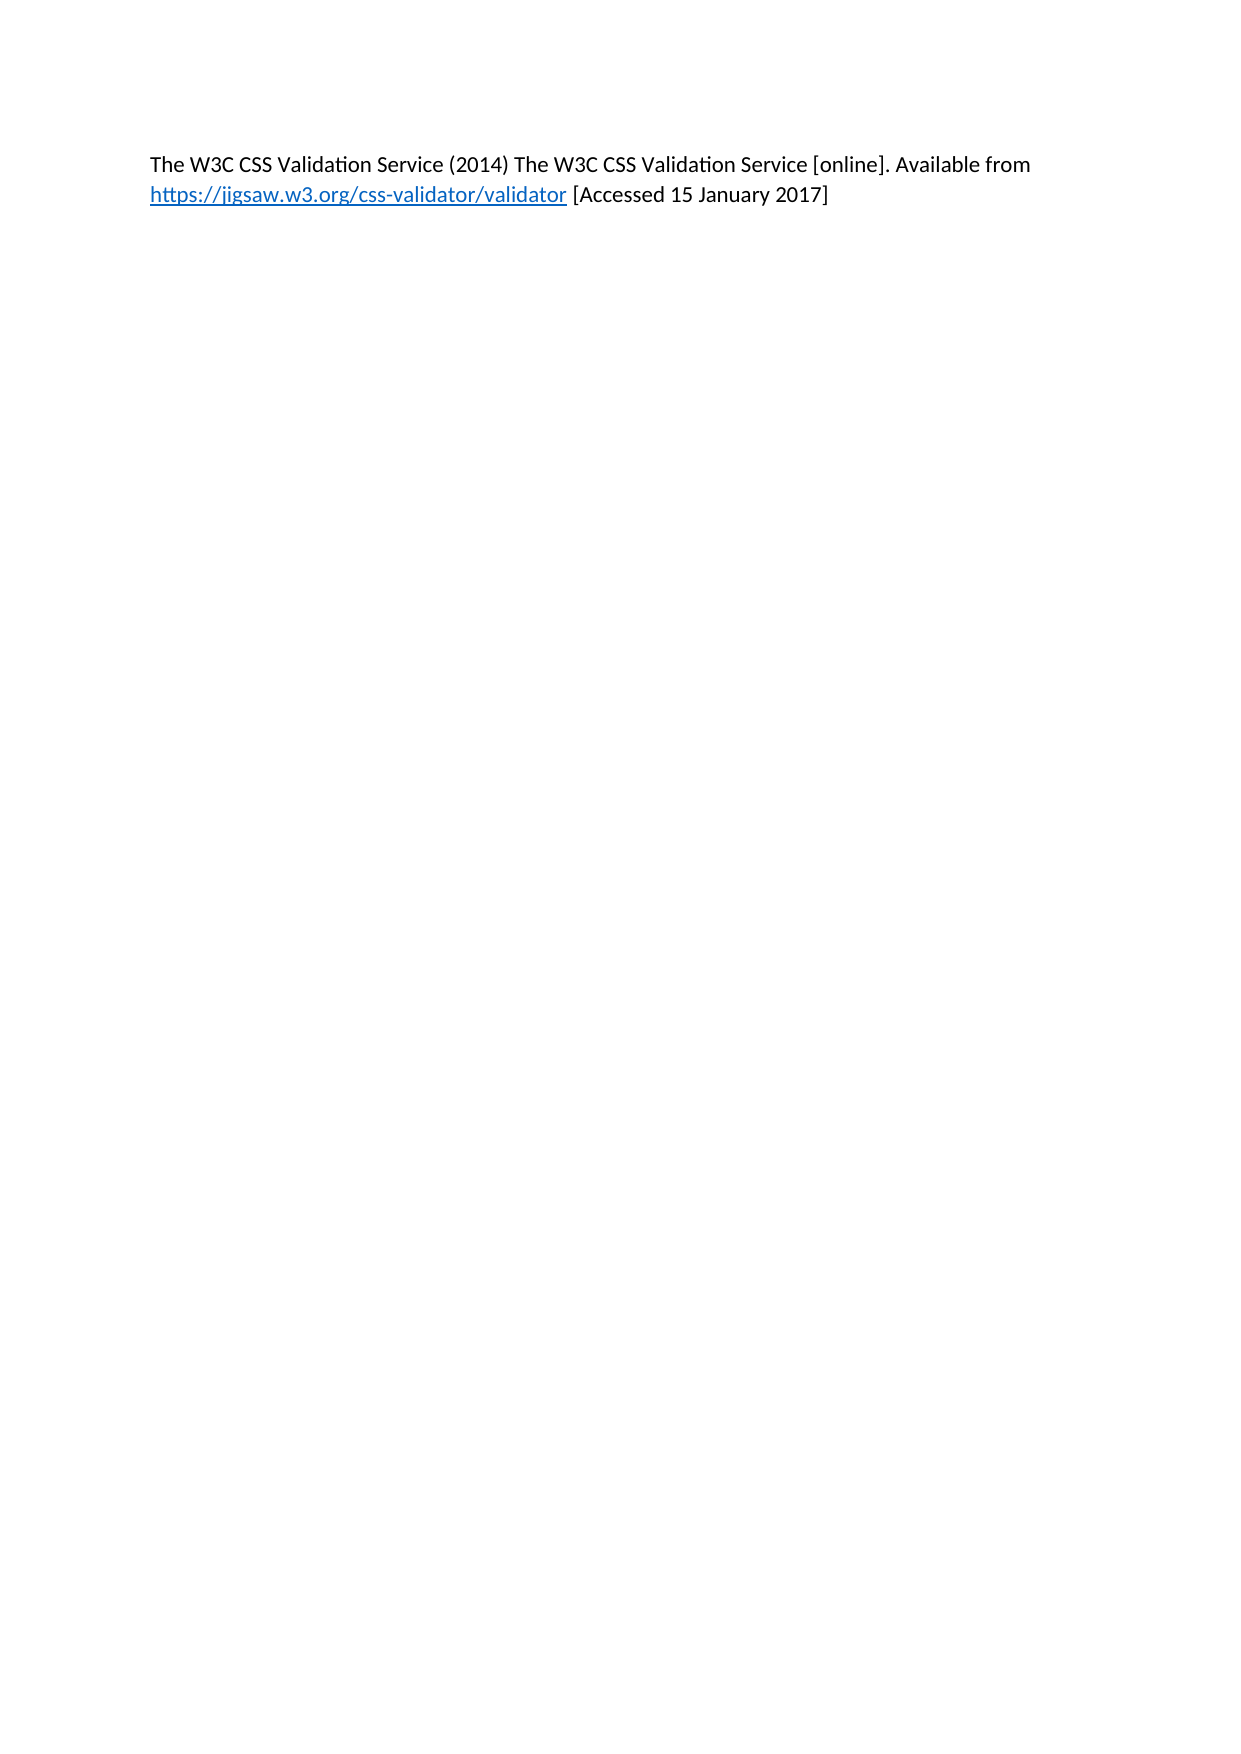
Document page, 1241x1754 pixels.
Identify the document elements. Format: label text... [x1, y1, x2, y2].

text The W3C CSS Validation Service (2014) The W3C CSS Validation Service [online]. Available from https://jigsaw.w3.org/css-validator/validator [Accessed 15 January 2017] [150, 150, 1090, 208]
